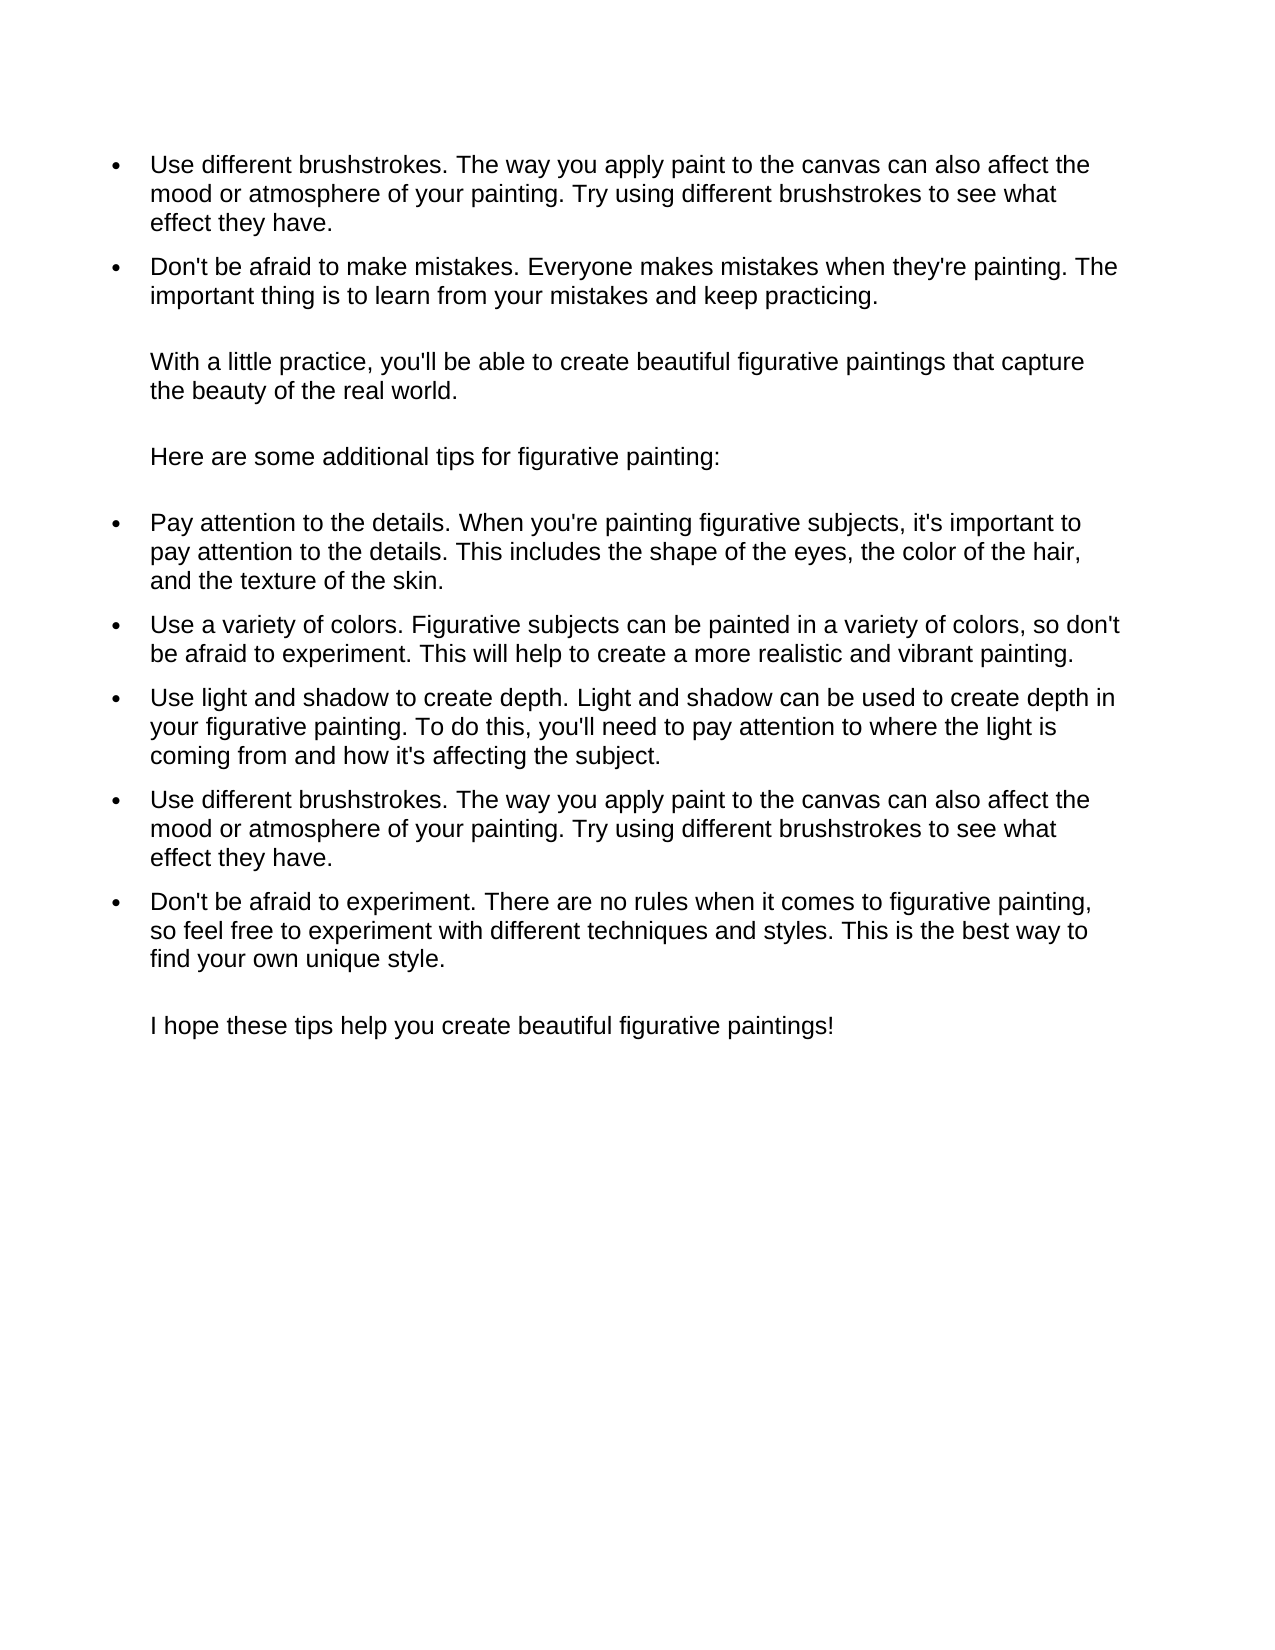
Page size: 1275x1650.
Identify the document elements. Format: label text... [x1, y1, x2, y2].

text With a little practice, you'll be able to create beautiful figurative paintings that capture the beauty of the real world. [150, 347, 1125, 404]
list Pay attention to the details. When you're painting figurative subjects, it's important to pay attention to the details. This includes the shape of the eyes, the color of the hair, and the texture of the skin. [112, 508, 1125, 594]
text Here are some additional tips for figurative painting: [150, 442, 1125, 471]
list Don't be afraid to experiment. There are no rules when it comes to figurative painting, so feel free to experiment with different techniques and styles. This is the best way to find your own unique style. [112, 887, 1125, 973]
list Use different brushstrokes. The way you apply paint to the canvas can also affect the mood or atmosphere of your painting. Try using different brushstrokes to see what effect they have. [112, 785, 1125, 871]
text I hope these tips help you create beautiful figurative paintings! [150, 1011, 1125, 1039]
list Use a variety of colors. Figurative subjects can be painted in a variety of colors, so don't be afraid to experiment. This will help to create a more realistic and vibrant painting. [112, 610, 1125, 667]
list Use light and shadow to create depth. Light and shadow can be used to create depth in your figurative painting. To do this, you'll need to pay attention to where the light is coming from and how it's affecting the subject. [112, 683, 1125, 769]
list Don't be afraid to make mistakes. Everyone makes mistakes when they're painting. The important thing is to learn from your mistakes and keep practicing. [112, 252, 1125, 309]
list Use different brushstrokes. The way you apply paint to the canvas can also affect the mood or atmosphere of your painting. Try using different brushstrokes to see what effect they have. [112, 150, 1125, 236]
